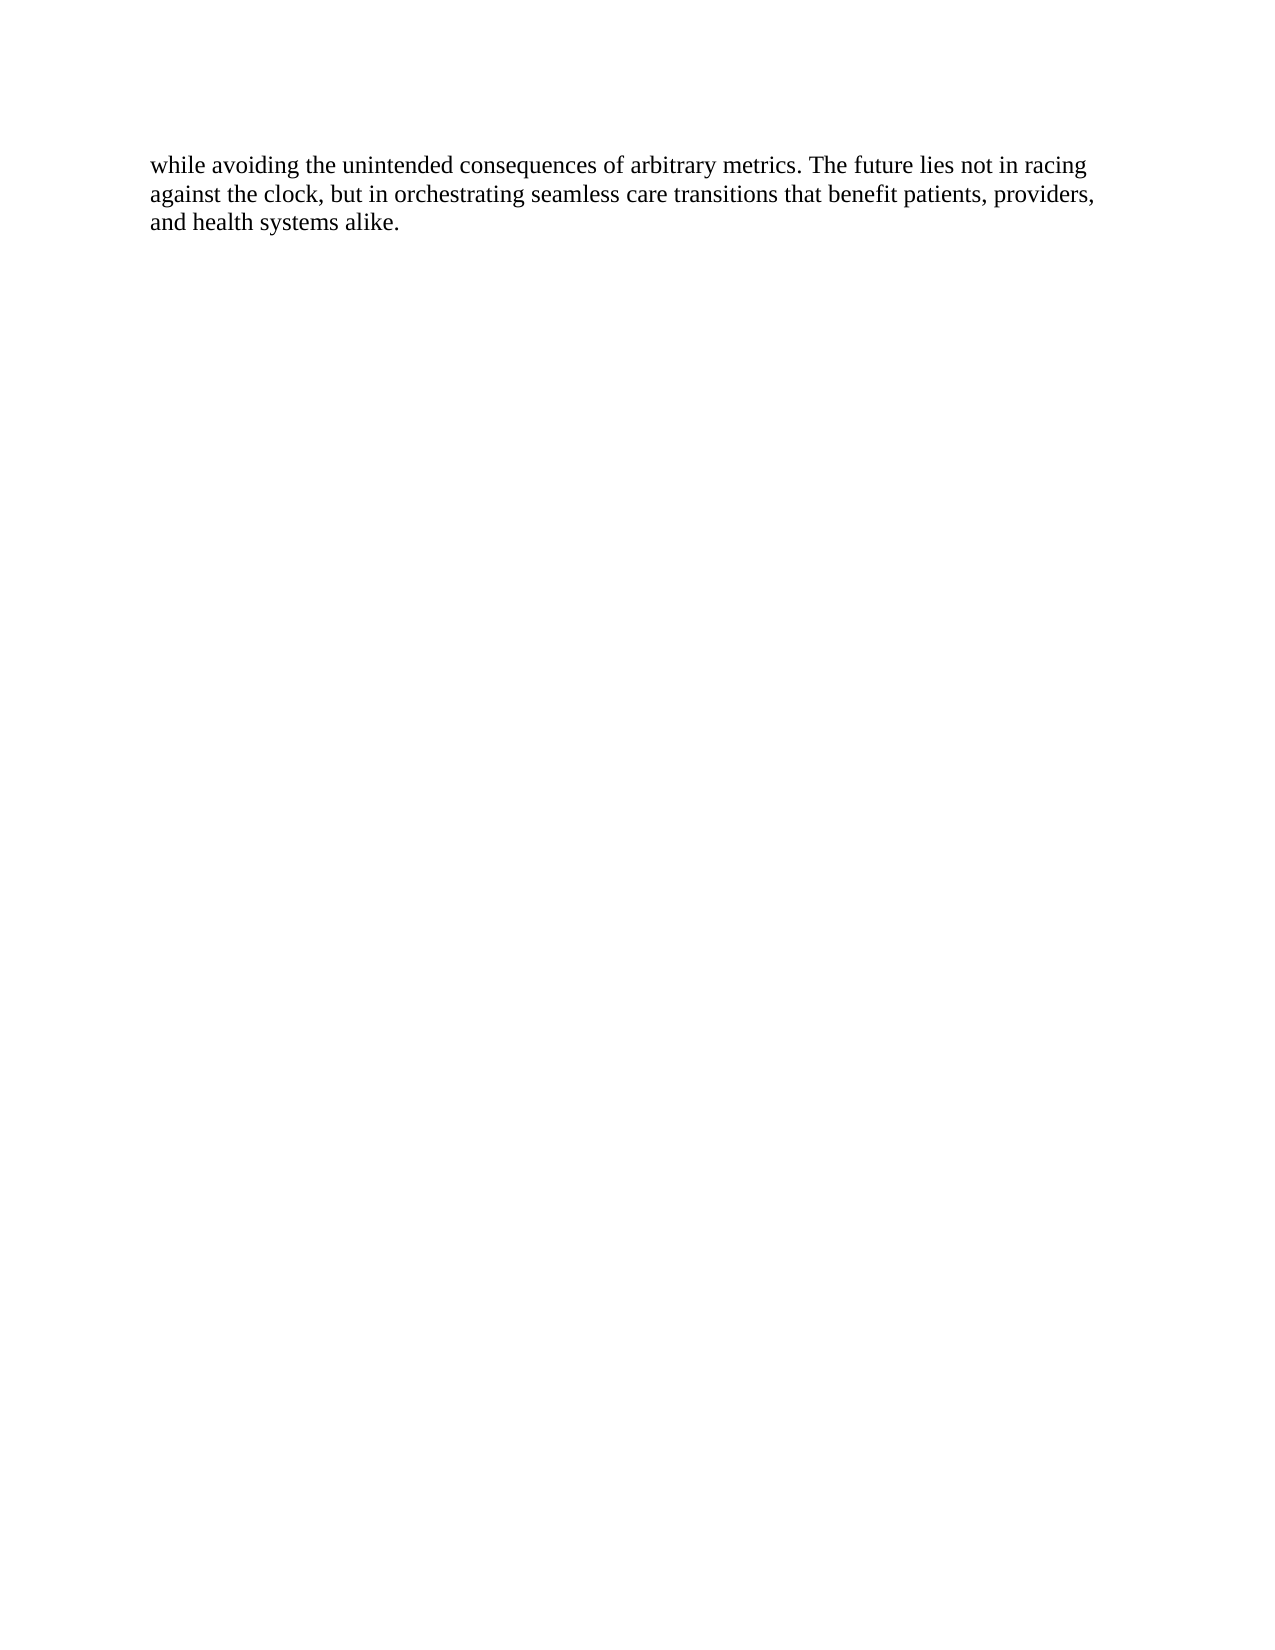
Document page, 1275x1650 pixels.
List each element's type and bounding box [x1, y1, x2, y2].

text [150, 150, 1125, 236]
